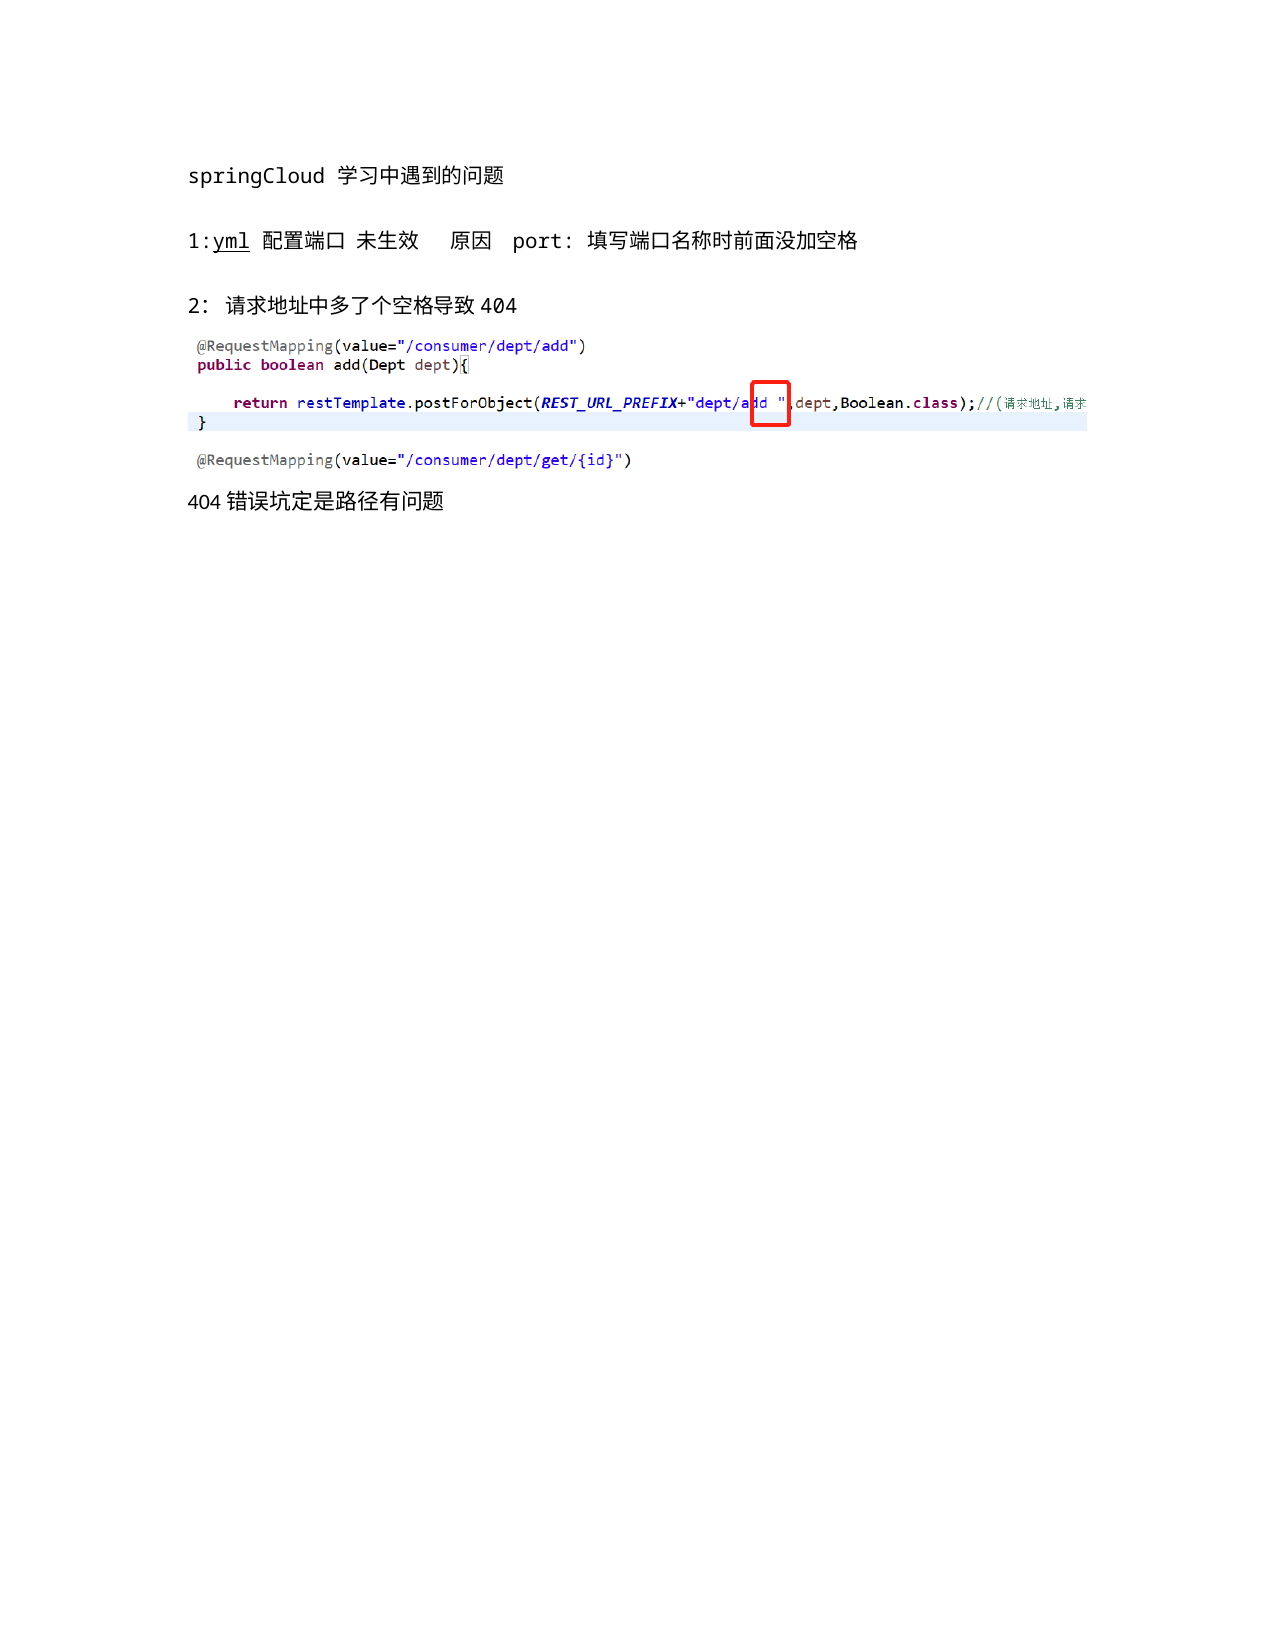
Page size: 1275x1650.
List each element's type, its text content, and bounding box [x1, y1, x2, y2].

text 404 错误坑定是路径有问题 [187, 484, 1087, 516]
text 2： 请求地址中多了个空格导致404 [187, 289, 1087, 321]
text springCloud 学习中遇到的问题 [187, 159, 1087, 191]
picture [187, 321, 1087, 469]
text 1:yml 配置端口 未生效 原因 port: 填写端口名称时前面没加空格 [187, 224, 1087, 256]
